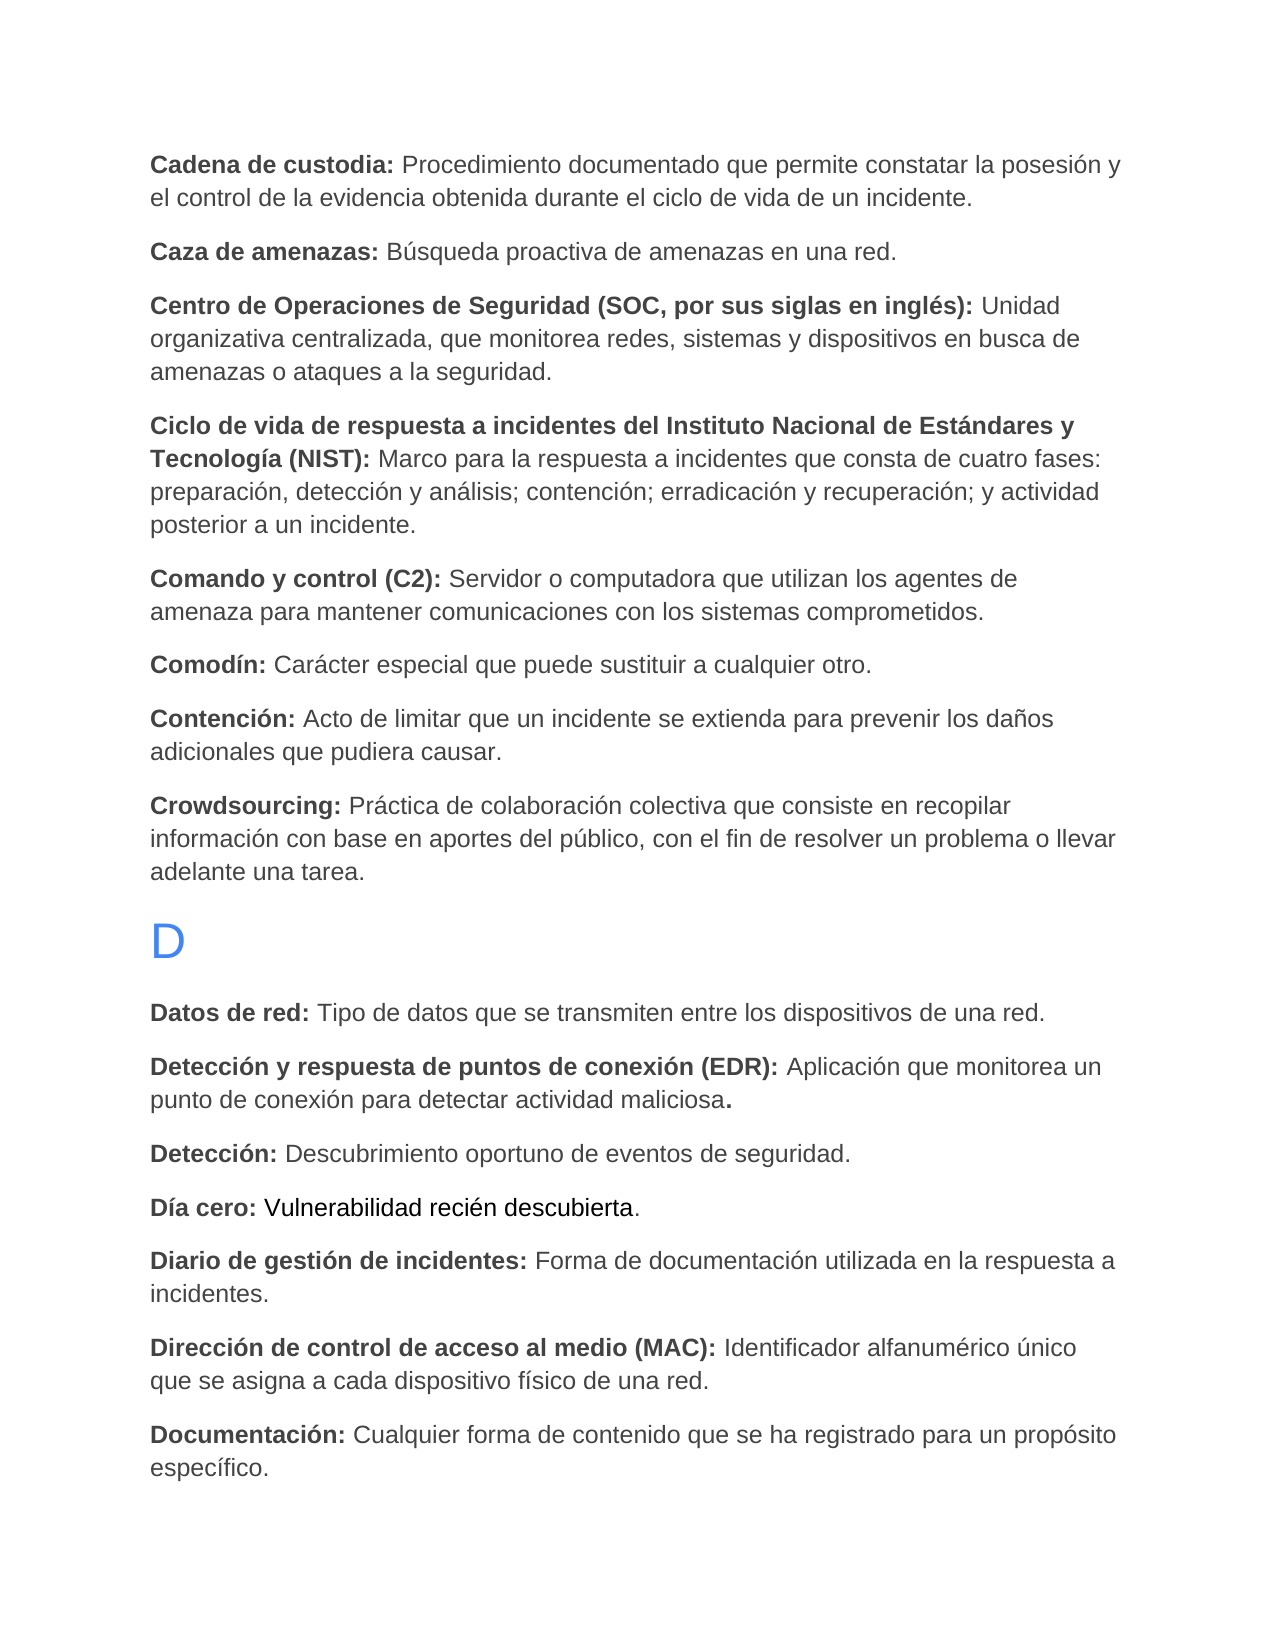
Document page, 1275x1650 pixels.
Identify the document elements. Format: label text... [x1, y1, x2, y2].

text Documentación: Cualquier forma de contenido que se ha registrado para un propósito específico. [150, 1420, 1125, 1482]
text Detección y respuesta de puntos de conexión (EDR): Aplicación que monitorea un punto de conexión para detectar actividad maliciosa. [150, 1052, 1125, 1113]
text Caza de amenazas: Búsqueda proactiva de amenazas en una red. [150, 237, 1125, 266]
text Comodín: Carácter especial que puede sustituir a cualquier otro. [150, 650, 1125, 679]
text D [150, 911, 1125, 968]
text Ciclo de vida de respuesta a incidentes del Instituto Nacional de Estándares y Tecnología (NIST): Marco para la respuesta a incidentes que consta de cuatro fases: preparación, detección y análisis; contención; erradicación y recuperación; y actividad posterior a un incidente. [150, 411, 1125, 538]
text Datos de red: Tipo de datos que se transmiten entre los dispositivos de una red. [150, 998, 1125, 1027]
text Crowdsourcing: Práctica de colaboración colectiva que consiste en recopilar información con base en aportes del público, con el fin de resolver un problema o llevar adelante una tarea. [150, 791, 1125, 886]
text Día cero: Vulnerabilidad recién descubierta. [150, 1192, 1125, 1221]
text Cadena de custodia: Procedimiento documentado que permite constatar la posesión y el control de la evidencia obtenida durante el ciclo de vida de un incidente. [150, 150, 1125, 212]
text Contención: Acto de limitar que un incidente se extienda para prevenir los daños adicionales que pudiera causar. [150, 704, 1125, 766]
text Detección: Descubrimiento oportuno de eventos de seguridad. [150, 1139, 1125, 1167]
text Dirección de control de acceso al medio (MAC): Identificador alfanumérico único que se asigna a cada dispositivo físico de una red. [150, 1333, 1125, 1395]
text Diario de gestión de incidentes: Forma de documentación utilizada en la respuesta a incidentes. [150, 1246, 1125, 1308]
text Comando y control (C2): Servidor o computadora que utilizan los agentes de amenaza para mantener comunicaciones con los sistemas comprometidos. [150, 563, 1125, 625]
text Centro de Operaciones de Seguridad (SOC, por sus siglas en inglés): Unidad organizativa centralizada, que monitorea redes, sistemas y dispositivos en busca de amenazas o ataques a la seguridad. [150, 291, 1125, 386]
